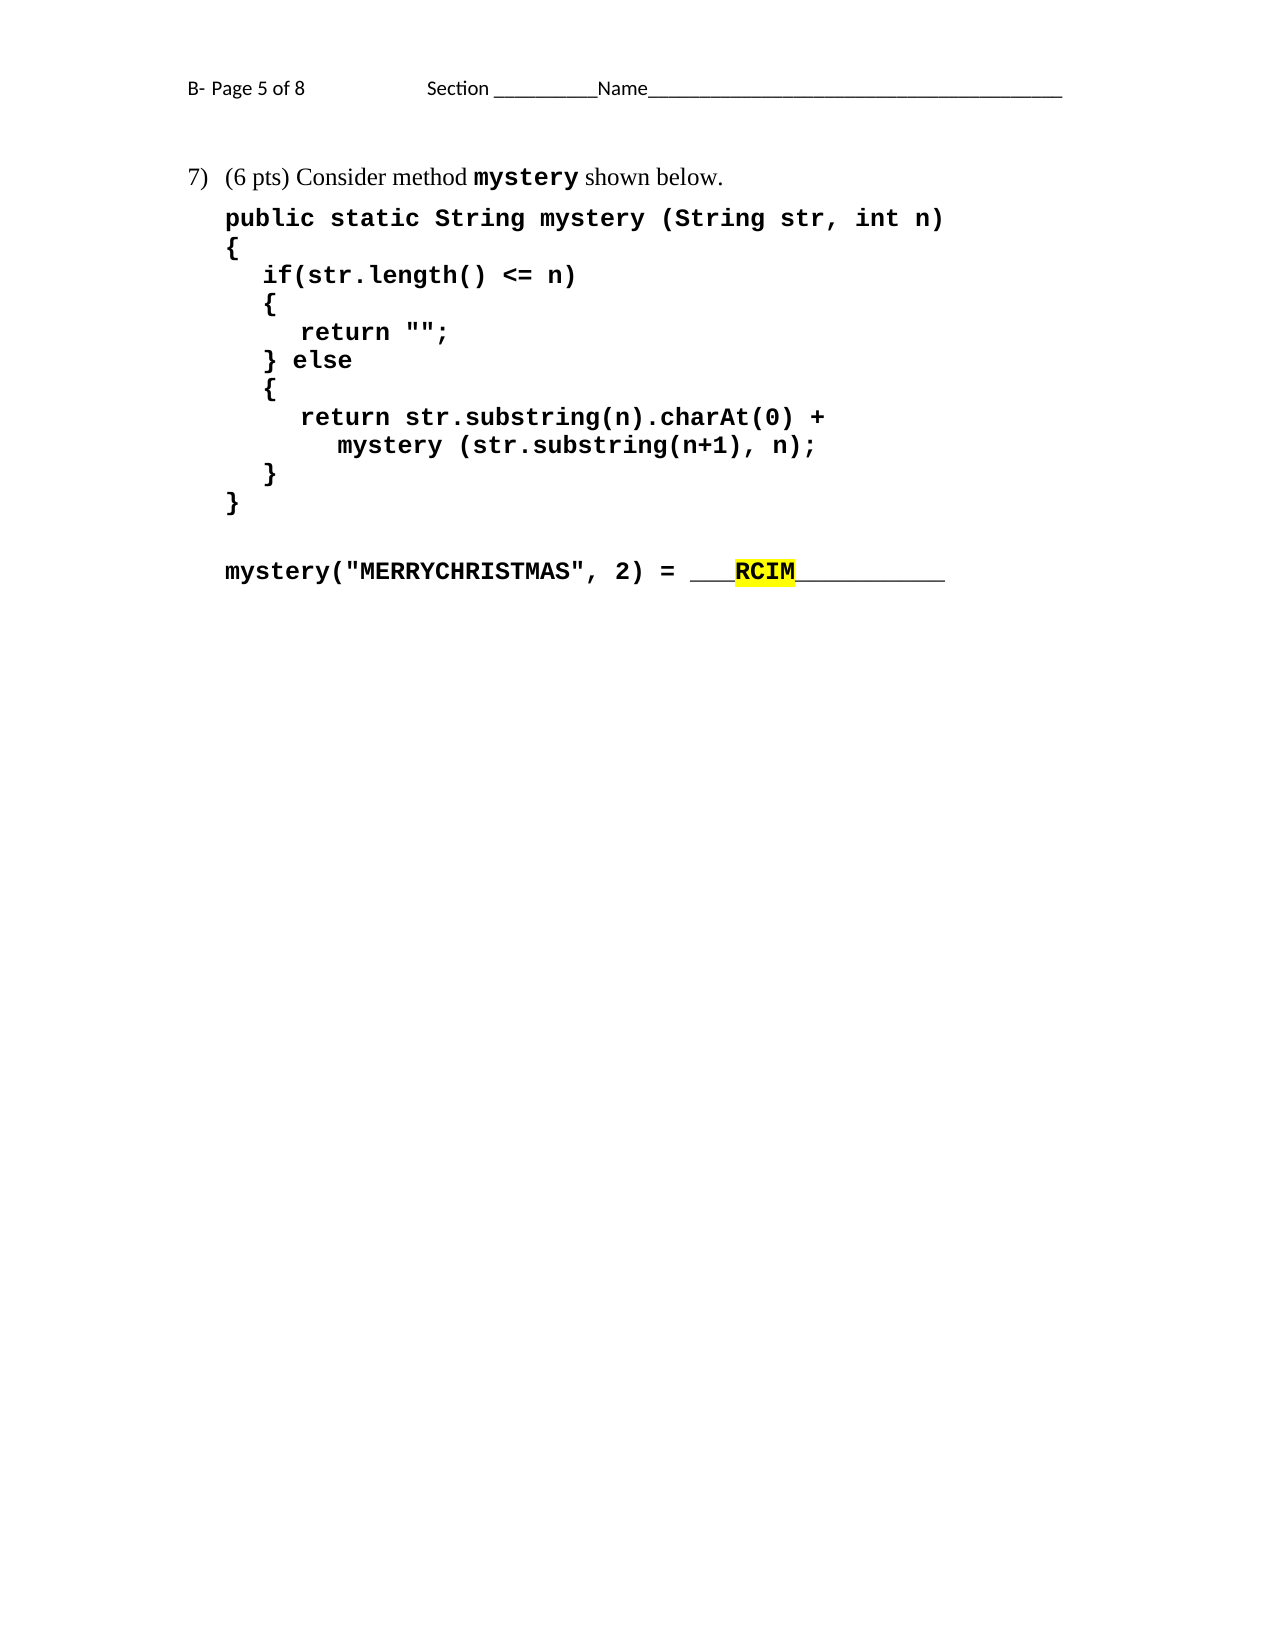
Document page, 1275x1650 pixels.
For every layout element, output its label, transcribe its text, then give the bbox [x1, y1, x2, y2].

text { [225, 376, 1087, 404]
text return ""; [225, 319, 1087, 347]
text { [225, 291, 1087, 319]
text mystery("MERRYCHRISTMAS", 2) = ___RCIM__________ [225, 559, 735, 587]
list (6 pts) Consider method mystery shown below. [187, 162, 1087, 193]
text } [225, 489, 1087, 517]
text } [225, 461, 1087, 489]
text } else [225, 347, 1087, 376]
text return str.substring(n).charAt(0) + [225, 404, 1087, 432]
text mystery("MERRYCHRISTMAS", 2) = ___RCIM__________ [795, 559, 1087, 587]
text public static String mystery (String str, int n) [225, 206, 1087, 234]
text { [225, 234, 1087, 262]
text if(str.length() <= n) [225, 262, 1087, 291]
text mystery (str.substring(n+1), n); [225, 432, 1087, 461]
